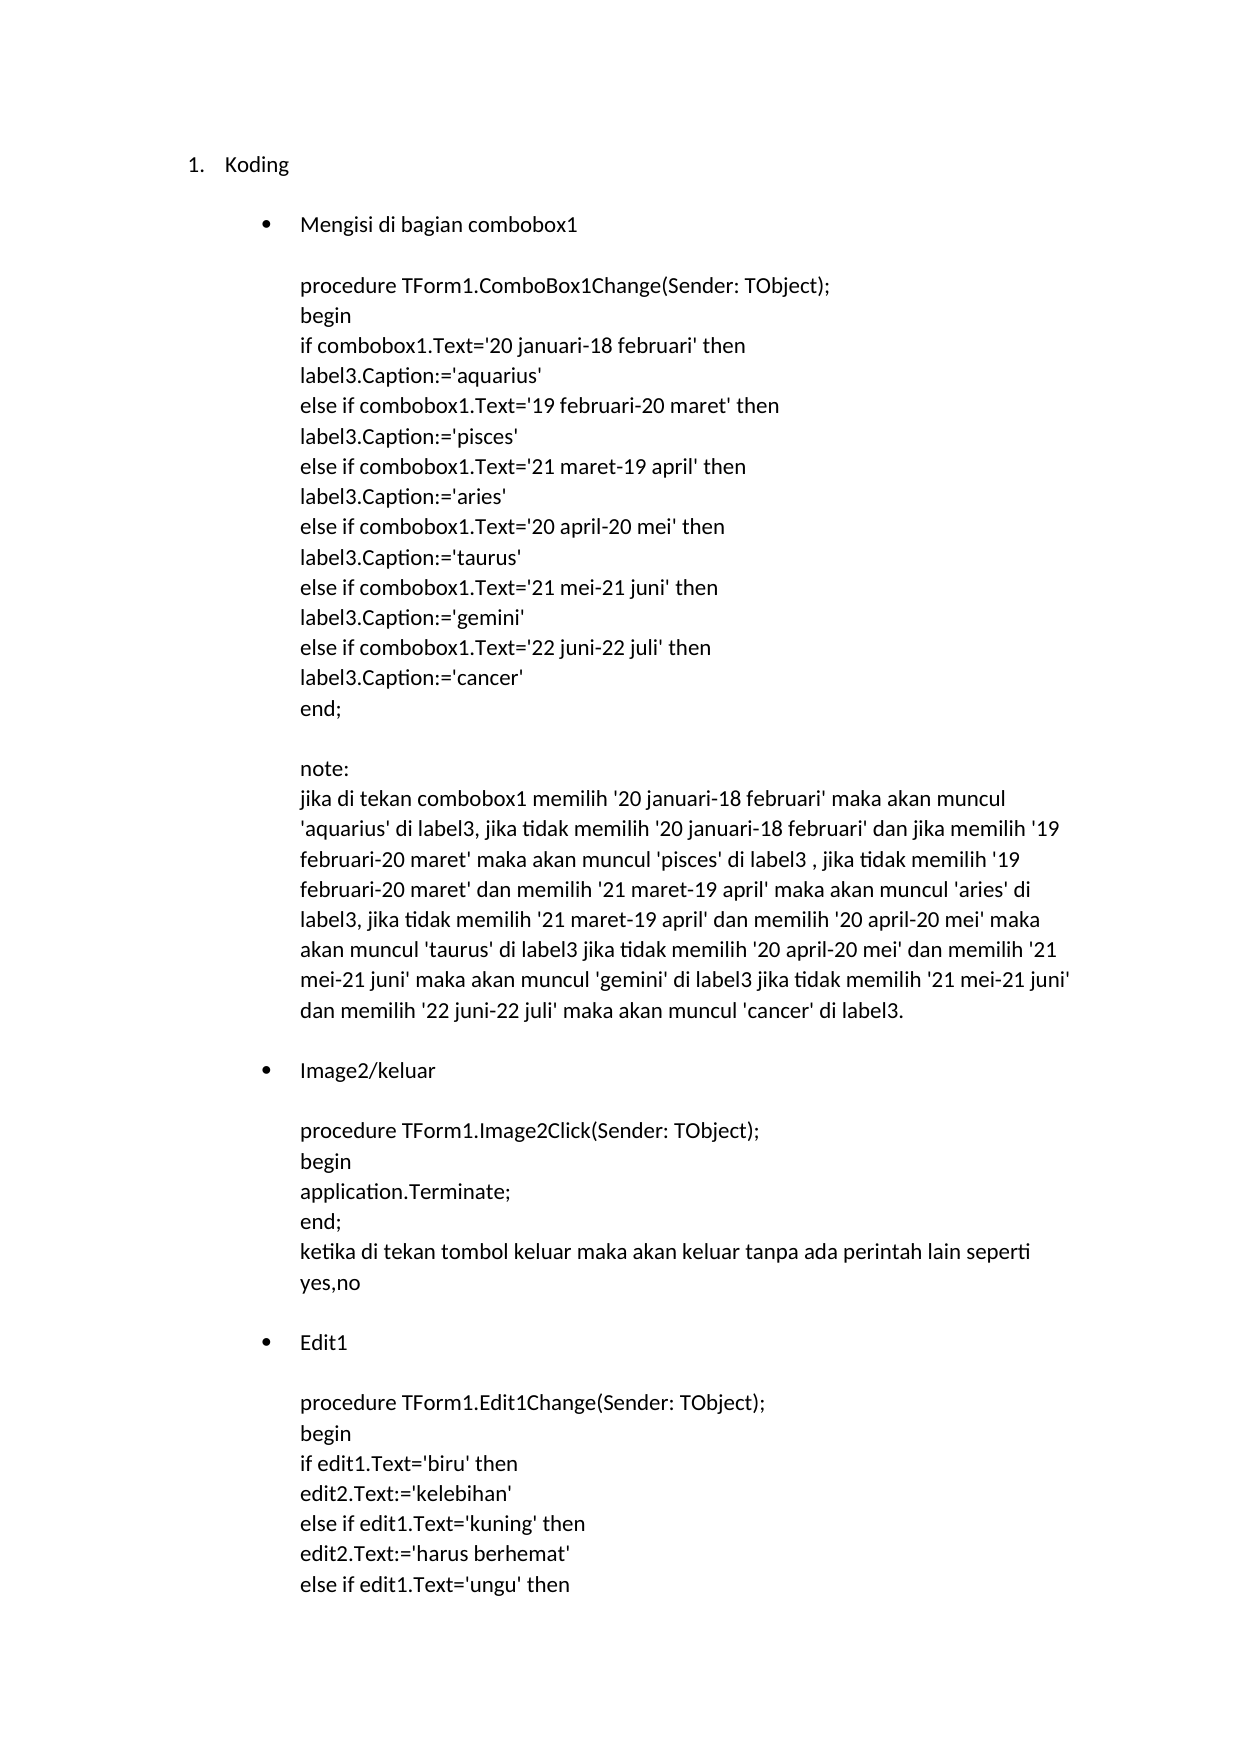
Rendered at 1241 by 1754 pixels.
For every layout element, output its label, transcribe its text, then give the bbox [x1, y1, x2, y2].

list begin [300, 301, 1090, 329]
list Image2/keluar [262, 1056, 1090, 1084]
list label3.Caption:='gemini' [300, 603, 1090, 631]
list end; [300, 1207, 1090, 1235]
list ketika di tekan tombol keluar maka akan keluar tanpa ada perintah lain seperti yes,no [300, 1237, 1090, 1296]
list label3.Caption:='pisces' [300, 422, 1090, 450]
list label3.Caption:='cancer' [300, 663, 1090, 692]
list Koding [187, 150, 1090, 178]
list label3.Caption:='aquarius' [300, 361, 1090, 389]
list note: [300, 754, 1090, 782]
list else if combobox1.Text='19 februari-20 maret' then [300, 392, 1090, 420]
list jika di tekan combobox1 memilih '20 januari-18 februari' maka akan muncul 'aquarius' di label3, jika tidak memilih '20 januari-18 februari' dan jika memilih '19 februari-20 maret' maka akan muncul 'pisces' di label3 , jika tidak memilih '19 februari-20 maret' dan memilih '21 maret-19 april' maka akan muncul 'aries' di label3, jika tidak memilih '21 maret-19 april' dan memilih '20 april-20 mei' maka akan muncul 'taurus' di label3 jika tidak memilih '20 april-20 mei' dan memilih '21 mei-21 juni' maka akan muncul 'gemini' di label3 jika tidak memilih '21 mei-21 juni' dan memilih '22 juni-22 juli' maka akan muncul 'cancer' di label3. [300, 784, 1090, 1024]
list else if combobox1.Text='20 april-20 mei' then [300, 512, 1090, 541]
list begin [300, 1147, 1090, 1175]
list label3.Caption:='taurus' [300, 543, 1090, 571]
list Mengisi di bagian combobox1 [262, 210, 1090, 238]
list procedure TForm1.Edit1Change(Sender: TObject); [300, 1388, 1090, 1417]
list Edit1 [262, 1328, 1090, 1356]
list else if combobox1.Text='21 maret-19 april' then [300, 452, 1090, 480]
list else if combobox1.Text='21 mei-21 juni' then [300, 573, 1090, 601]
list procedure TForm1.ComboBox1Change(Sender: TObject); [300, 271, 1090, 299]
list if edit1.Text='biru' then [300, 1449, 1090, 1477]
list procedure TForm1.Image2Click(Sender: TObject); [300, 1117, 1090, 1145]
list edit2.Text:='harus berhemat' [300, 1539, 1090, 1568]
list end; [300, 694, 1090, 722]
list else if combobox1.Text='22 juni-22 juli' then [300, 633, 1090, 661]
list else if edit1.Text='kuning' then [300, 1509, 1090, 1537]
list else if edit1.Text='ungu' then [300, 1570, 1090, 1598]
list label3.Caption:='aries' [300, 482, 1090, 510]
list if combobox1.Text='20 januari-18 februari' then [300, 331, 1090, 359]
list edit2.Text:='kelebihan' [300, 1479, 1090, 1507]
list application.Terminate; [300, 1177, 1090, 1205]
list begin [300, 1419, 1090, 1447]
